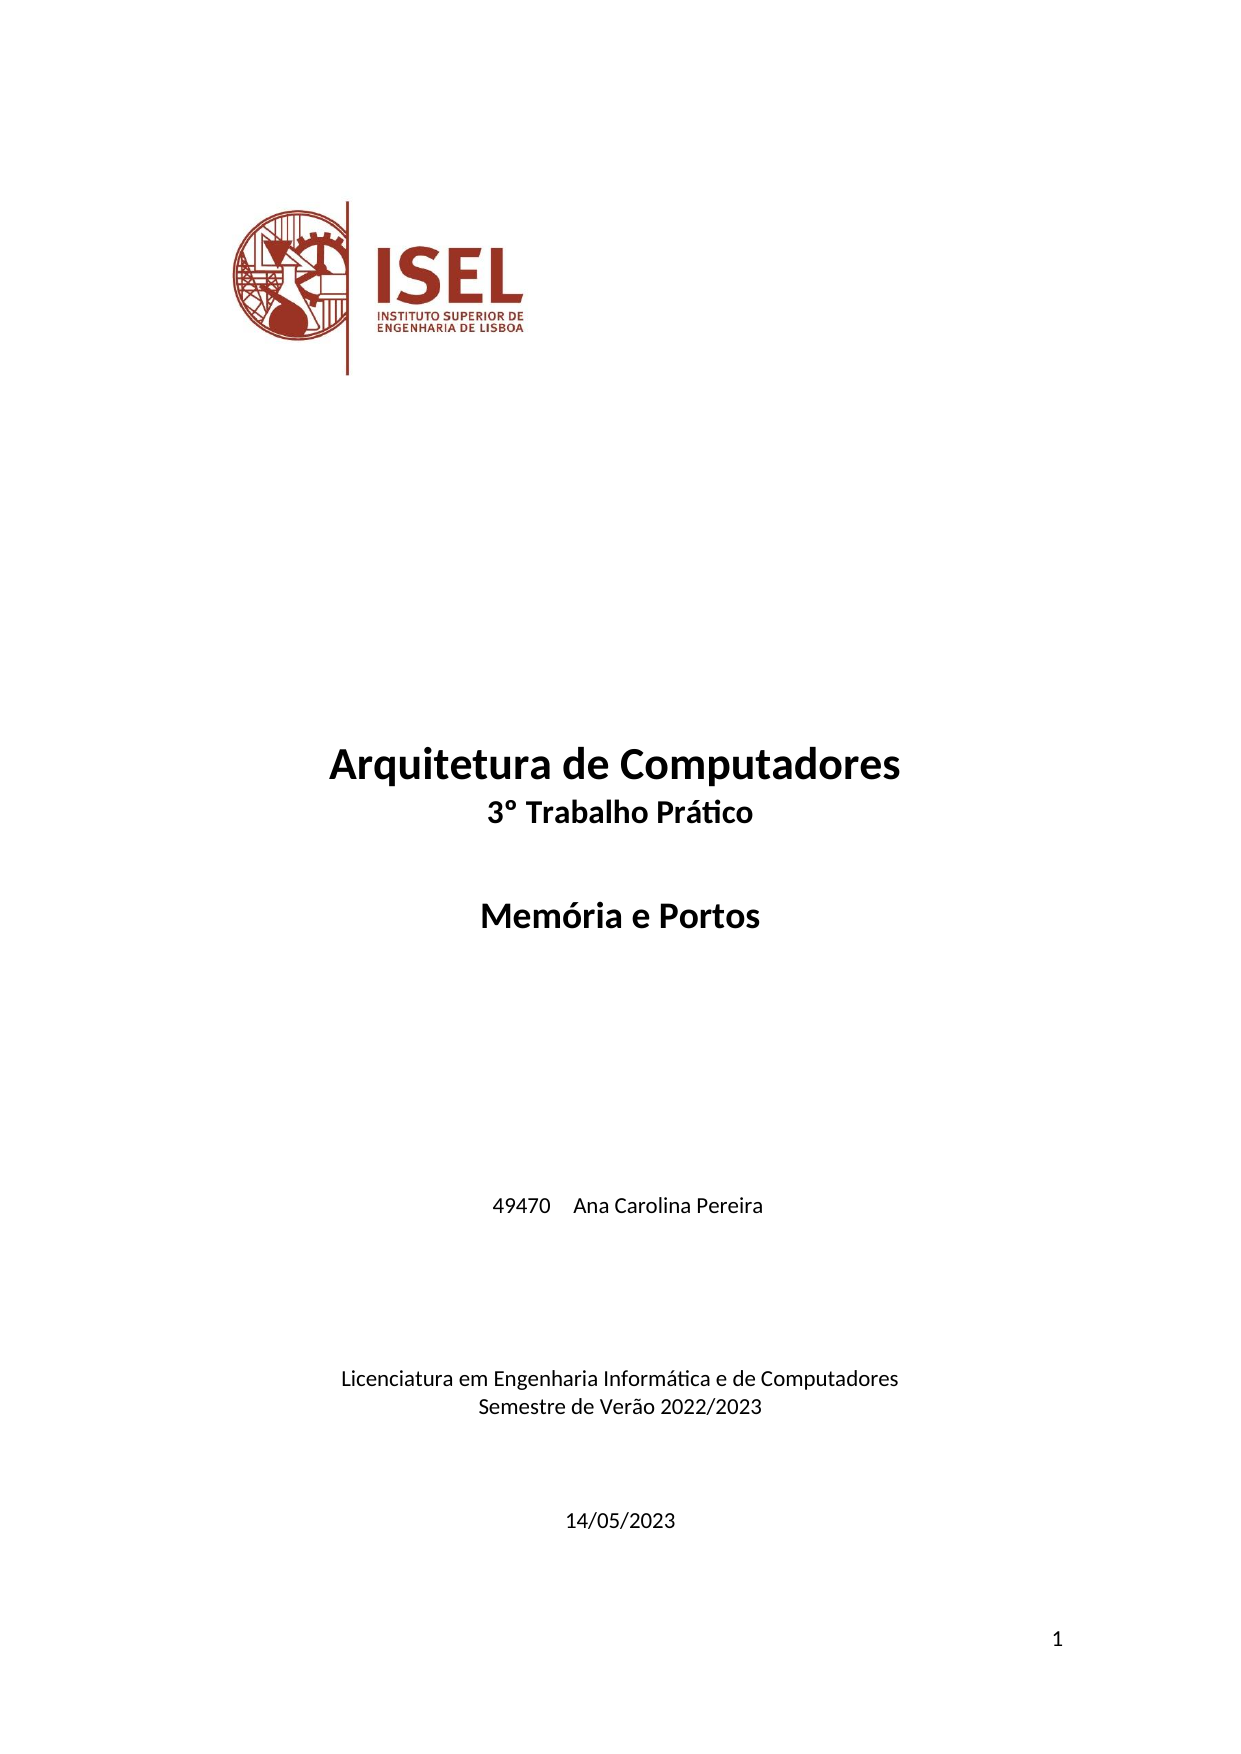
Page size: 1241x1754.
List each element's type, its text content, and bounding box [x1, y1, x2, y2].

text 14/05/2023 [177, 1507, 1063, 1534]
text Arquitetura de Computadores 3º Trabalho Prático [177, 735, 1063, 831]
text Memória e Portos [177, 892, 1063, 938]
text Licenciatura em Engenharia Informática e de Computadores Semestre de Verão 2022/2023 [177, 1364, 1063, 1476]
table_header 49470 [466, 1191, 562, 1219]
picture [177, 147, 578, 429]
table_header Ana Carolina Pereira [562, 1191, 774, 1219]
